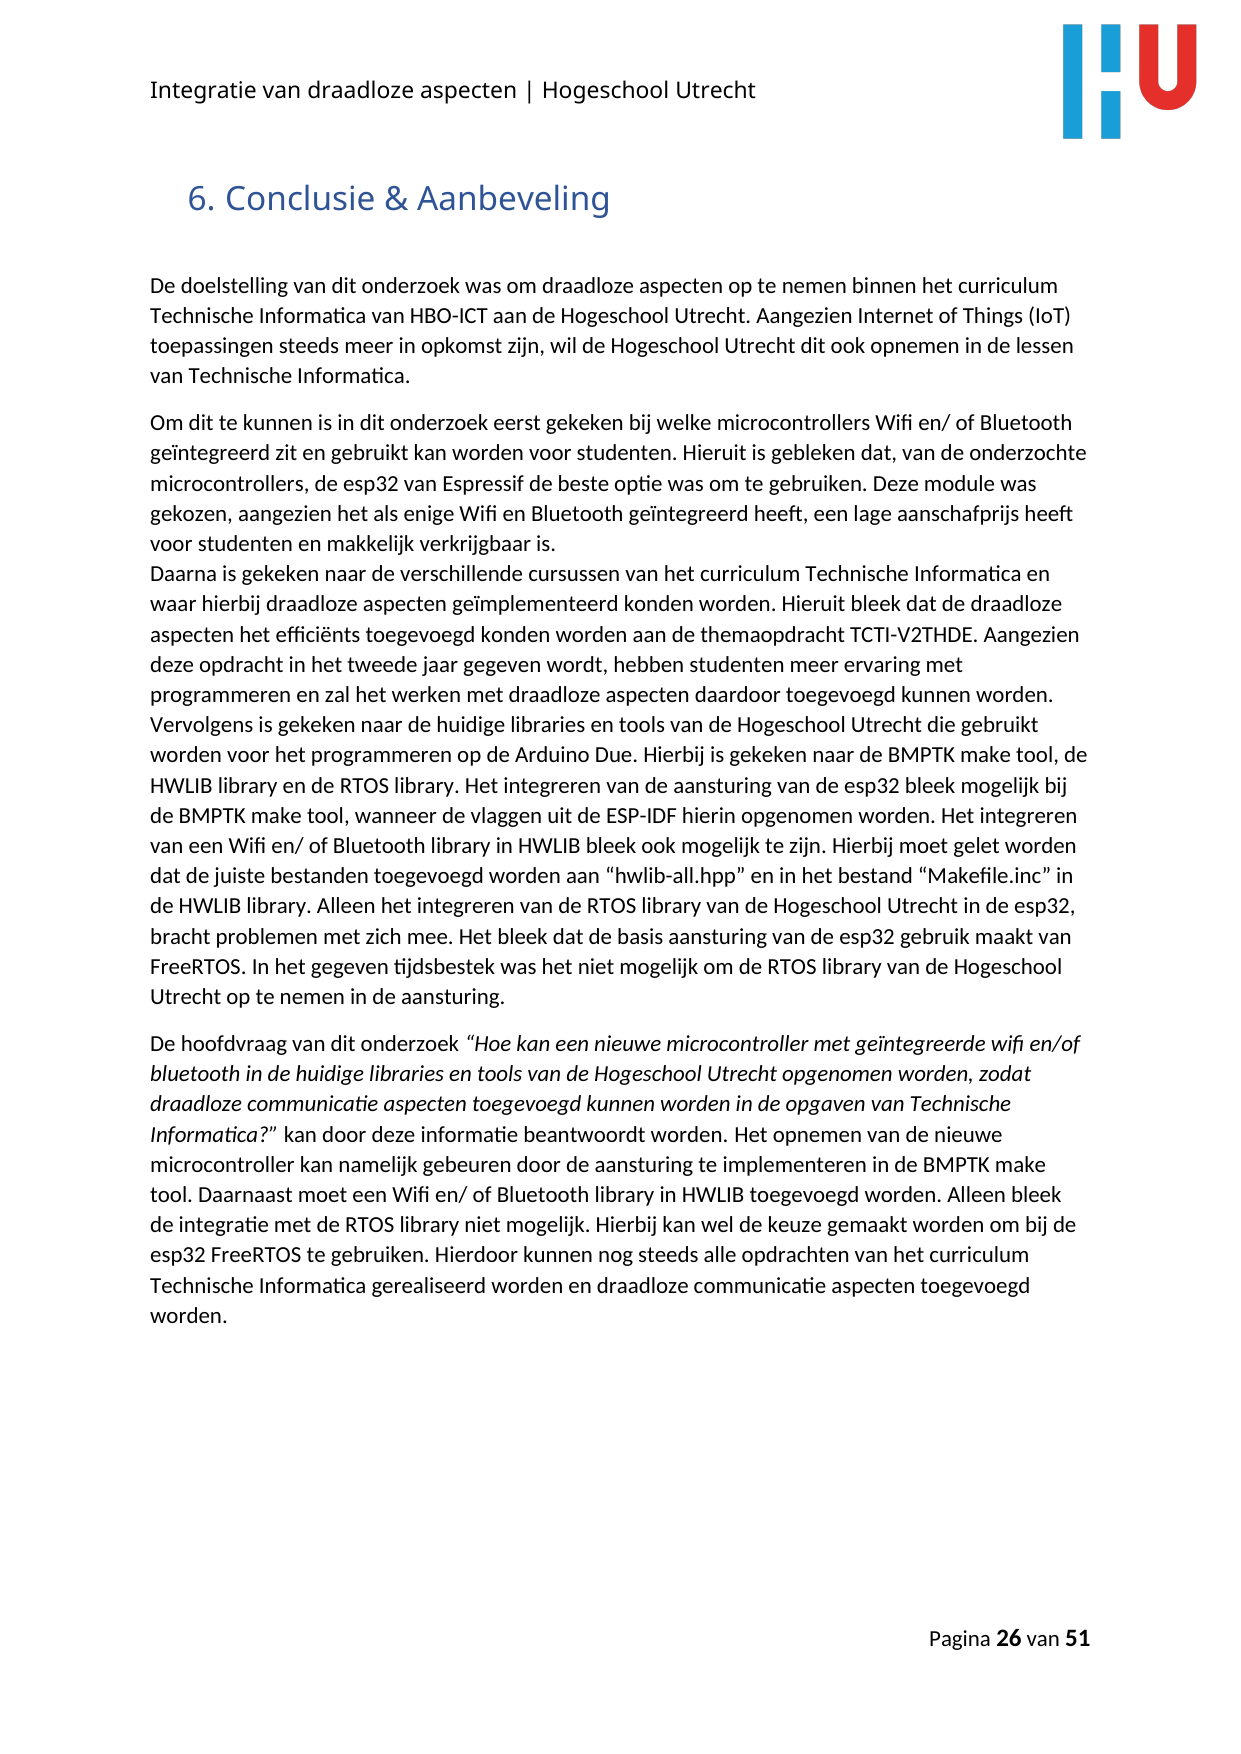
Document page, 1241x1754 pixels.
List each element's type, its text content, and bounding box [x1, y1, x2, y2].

picture [1062, 23, 1205, 140]
subtitle Conclusie & Aanbeveling [187, 175, 1090, 220]
text Om dit te kunnen is in dit onderzoek eerst gekeken bij welke microcontrollers Wifi en/ of Bluetooth geïntegreerd zit en gebruikt kan worden voor studenten. Hieruit is gebleken dat, van de onderzochte microcontrollers, de esp32 van Espressif de beste optie was om te gebruiken. Deze module was gekozen, aangezien het als enige Wifi en Bluetooth geïntegreerd heeft, een lage aanschafprijs heeft voor studenten en makkelijk verkrijgbaar is. Daarna is gekeken naar de verschillende cursussen van het curriculum Technische Informatica en waar hierbij draadloze aspecten geïmplementeerd konden worden. Hieruit bleek dat de draadloze aspecten het efficiënts toegevoegd konden worden aan de themaopdracht TCTI-V2THDE. Aangezien deze opdracht in het tweede jaar gegeven wordt, hebben studenten meer ervaring met programmeren en zal het werken met draadloze aspecten daardoor toegevoegd kunnen worden. Vervolgens is gekeken naar de huidige libraries en tools van de Hogeschool Utrecht die gebruikt worden voor het programmeren op de Arduino Due. Hierbij is gekeken naar de BMPTK make tool, de HWLIB library en de RTOS library. Het integreren van de aansturing van de esp32 bleek mogelijk bij de BMPTK make tool, wanneer de vlaggen uit de ESP-IDF hierin opgenomen worden. Het integreren van een Wifi en/ of Bluetooth library in HWLIB bleek ook mogelijk te zijn. Hierbij moet gelet worden dat de juiste bestanden toegevoegd worden aan “hwlib-all.hpp” en in het bestand “Makefile.inc” in de HWLIB library. Alleen het integreren van de RTOS library van de Hogeschool Utrecht in de esp32, bracht problemen met zich mee. Het bleek dat de basis aansturing van de esp32 gebruik maakt van FreeRTOS. In het gegeven tijdsbestek was het niet mogelijk om de RTOS library van de Hogeschool Utrecht op te nemen in de aansturing. [150, 408, 1090, 1010]
text De doelstelling van dit onderzoek was om draadloze aspecten op te nemen binnen het curriculum Technische Informatica van HBO-ICT aan de Hogeschool Utrecht. Aangezien Internet of Things (IoT) toepassingen steeds meer in opkomst zijn, wil de Hogeschool Utrecht dit ook opnemen in de lessen van Technische Informatica. [150, 271, 1090, 389]
text De hoofdvraag van dit onderzoek “Hoe kan een nieuwe microcontroller met geïntegreerde wifi en/of bluetooth in de huidige libraries en tools van de Hogeschool Utrecht opgenomen worden, zodat draadloze communicatie aspecten toegevoegd kunnen worden in de opgaven van Technische Informatica?” kan door deze informatie beantwoordt worden. Het opnemen van de nieuwe microcontroller kan namelijk gebeuren door de aansturing te implementeren in de BMPTK make tool. Daarnaast moet een Wifi en/ of Bluetooth library in HWLIB toegevoegd worden. Alleen bleek de integratie met de RTOS library niet mogelijk. Hierbij kan wel de keuze gemaakt worden om bij de esp32 FreeRTOS te gebruiken. Hierdoor kunnen nog steeds alle opdrachten van het curriculum Technische Informatica gerealiseerd worden en draadloze communicatie aspecten toegevoegd worden. [150, 1029, 1090, 1329]
